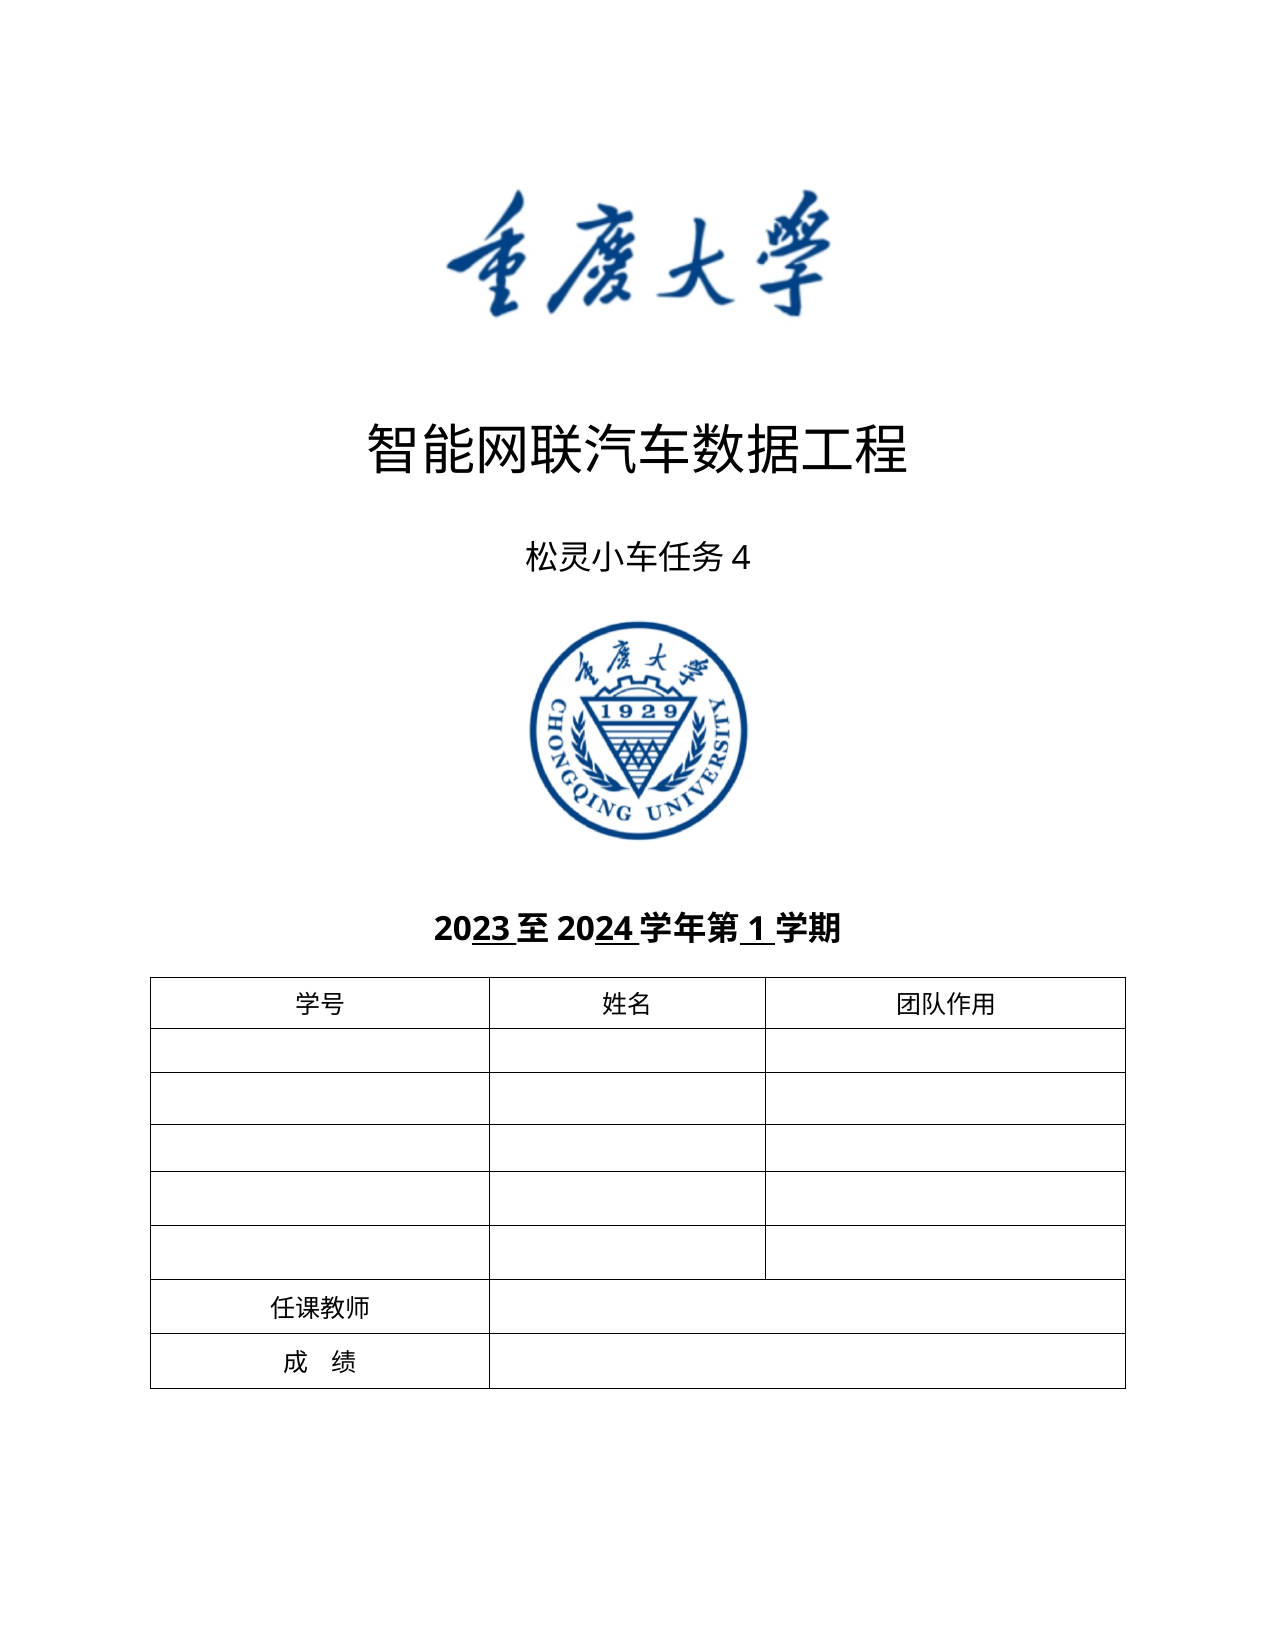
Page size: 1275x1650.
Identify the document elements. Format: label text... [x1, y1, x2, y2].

text 智能网联汽车数据工程 [150, 389, 1125, 489]
table_cell [490, 1125, 765, 1171]
text 2023至2024学年第 1 学期 [150, 902, 1125, 950]
picture [509, 616, 766, 849]
table_cell [766, 1073, 1125, 1123]
table_header 团队作用 [766, 978, 1125, 1028]
table_cell [766, 1029, 1125, 1072]
table_cell [490, 1029, 765, 1072]
table_cell [766, 1172, 1125, 1225]
table_cell [151, 1226, 489, 1279]
table_cell [151, 1172, 489, 1225]
table_cell [490, 1172, 765, 1225]
table_cell [490, 1280, 1125, 1333]
table_cell [490, 1073, 765, 1123]
table_cell [151, 1073, 489, 1123]
table_header 姓名 [490, 978, 765, 1028]
table_cell [151, 1029, 489, 1072]
table_cell [490, 1226, 765, 1279]
table_cell [151, 1125, 489, 1171]
table_cell 成 绩 [151, 1334, 489, 1388]
table_header 学号 [151, 978, 489, 1028]
table_cell [490, 1334, 1125, 1388]
picture [421, 179, 854, 330]
table_cell [766, 1226, 1125, 1279]
text 松灵小车任务4 [150, 489, 1125, 589]
table_cell [766, 1125, 1125, 1171]
table_cell 任课教师 [151, 1280, 489, 1333]
